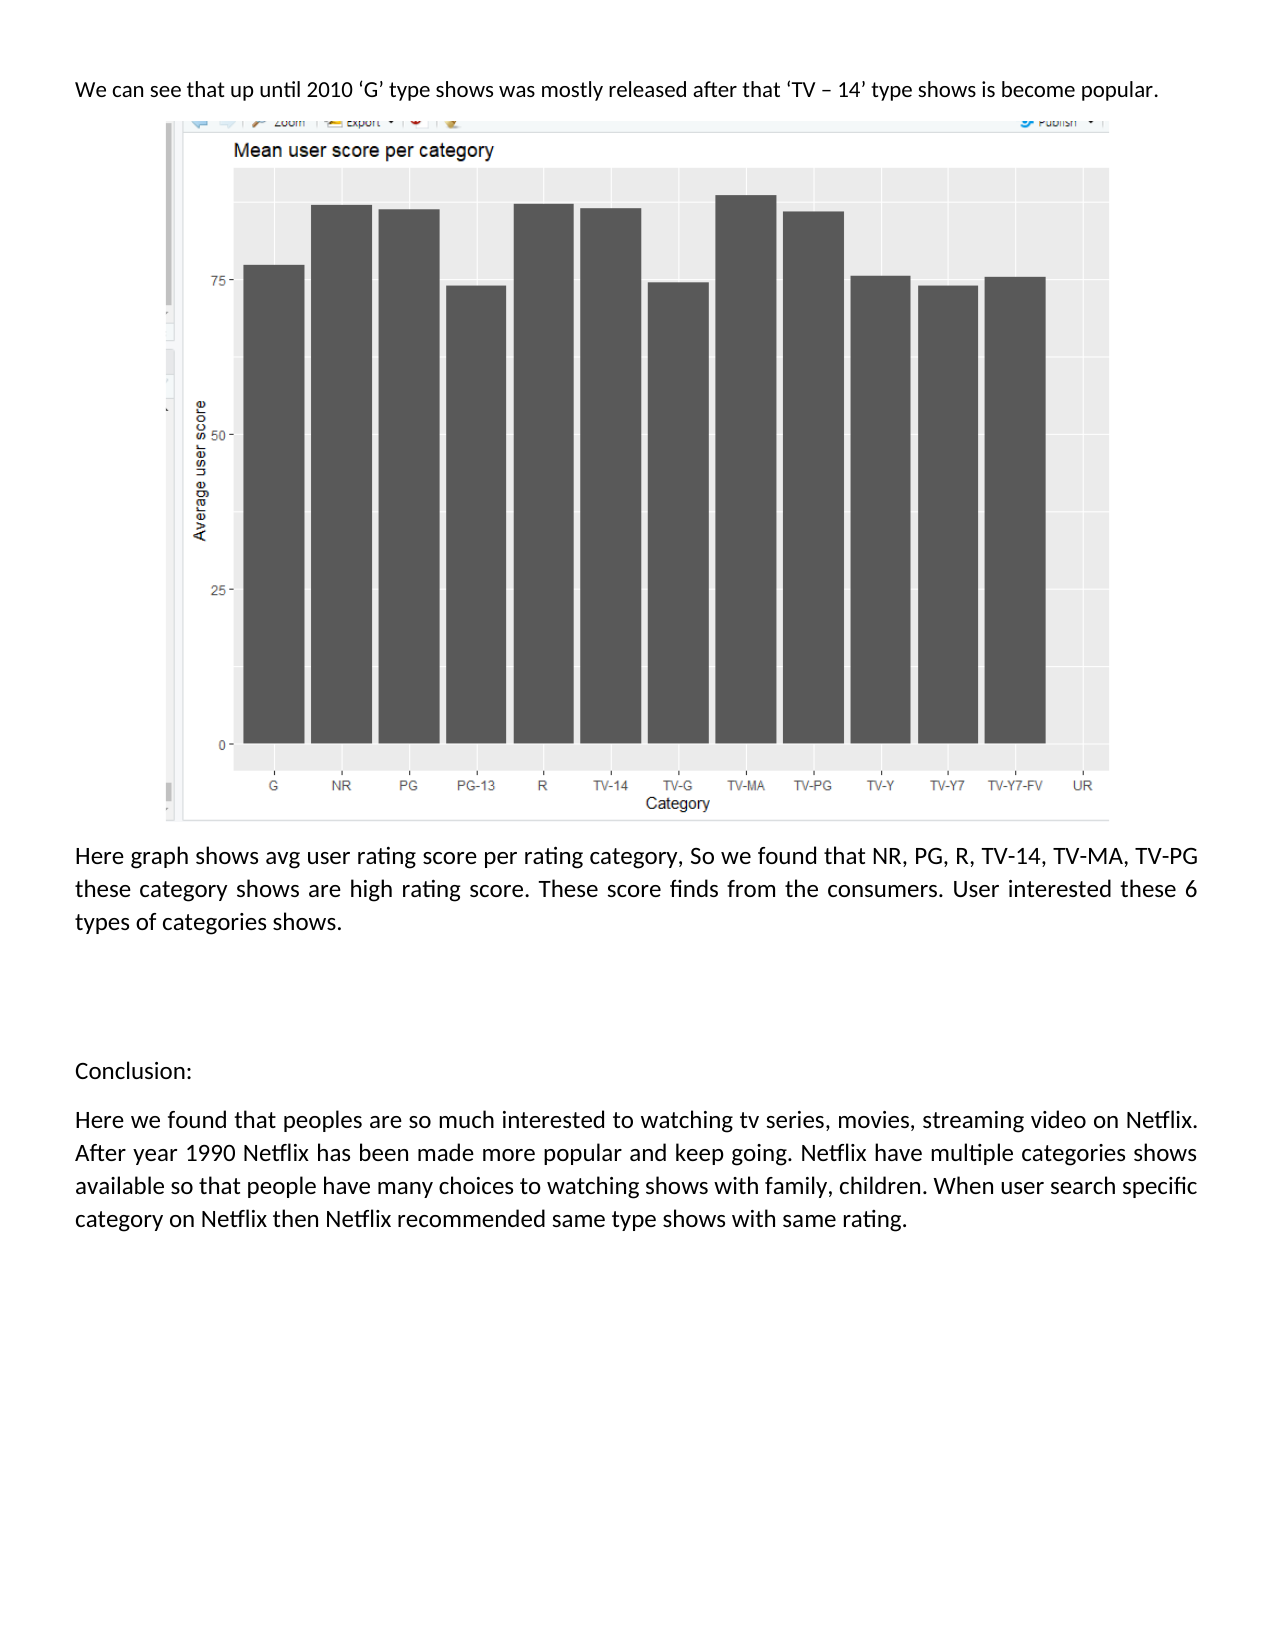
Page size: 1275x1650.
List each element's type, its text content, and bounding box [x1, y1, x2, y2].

text Here we found that peoples are so much interested to watching tv series, movies, streaming video on Netflix. After year 1990 Netflix has been made more popular and keep going. Netflix have multiple categories shows available so that people have many choices to watching shows with family, children. When user search specific category on Netflix then Netflix recommended same type shows with same rating. [75, 1104, 1200, 1234]
text Conclusion: [75, 1055, 1200, 1086]
text Here graph shows avg user rating score per rating category, So we found that NR, PG, R, TV-14, TV-MA, TV-PG these category shows are high rating score. These score finds from the consumers. User interested these 6 types of categories shows. [75, 840, 1200, 937]
picture [165, 121, 1110, 822]
text We can see that up until 2010 ‘G’ type shows was mostly released after that ‘TV – 14’ type shows is become popular. [75, 75, 1200, 103]
